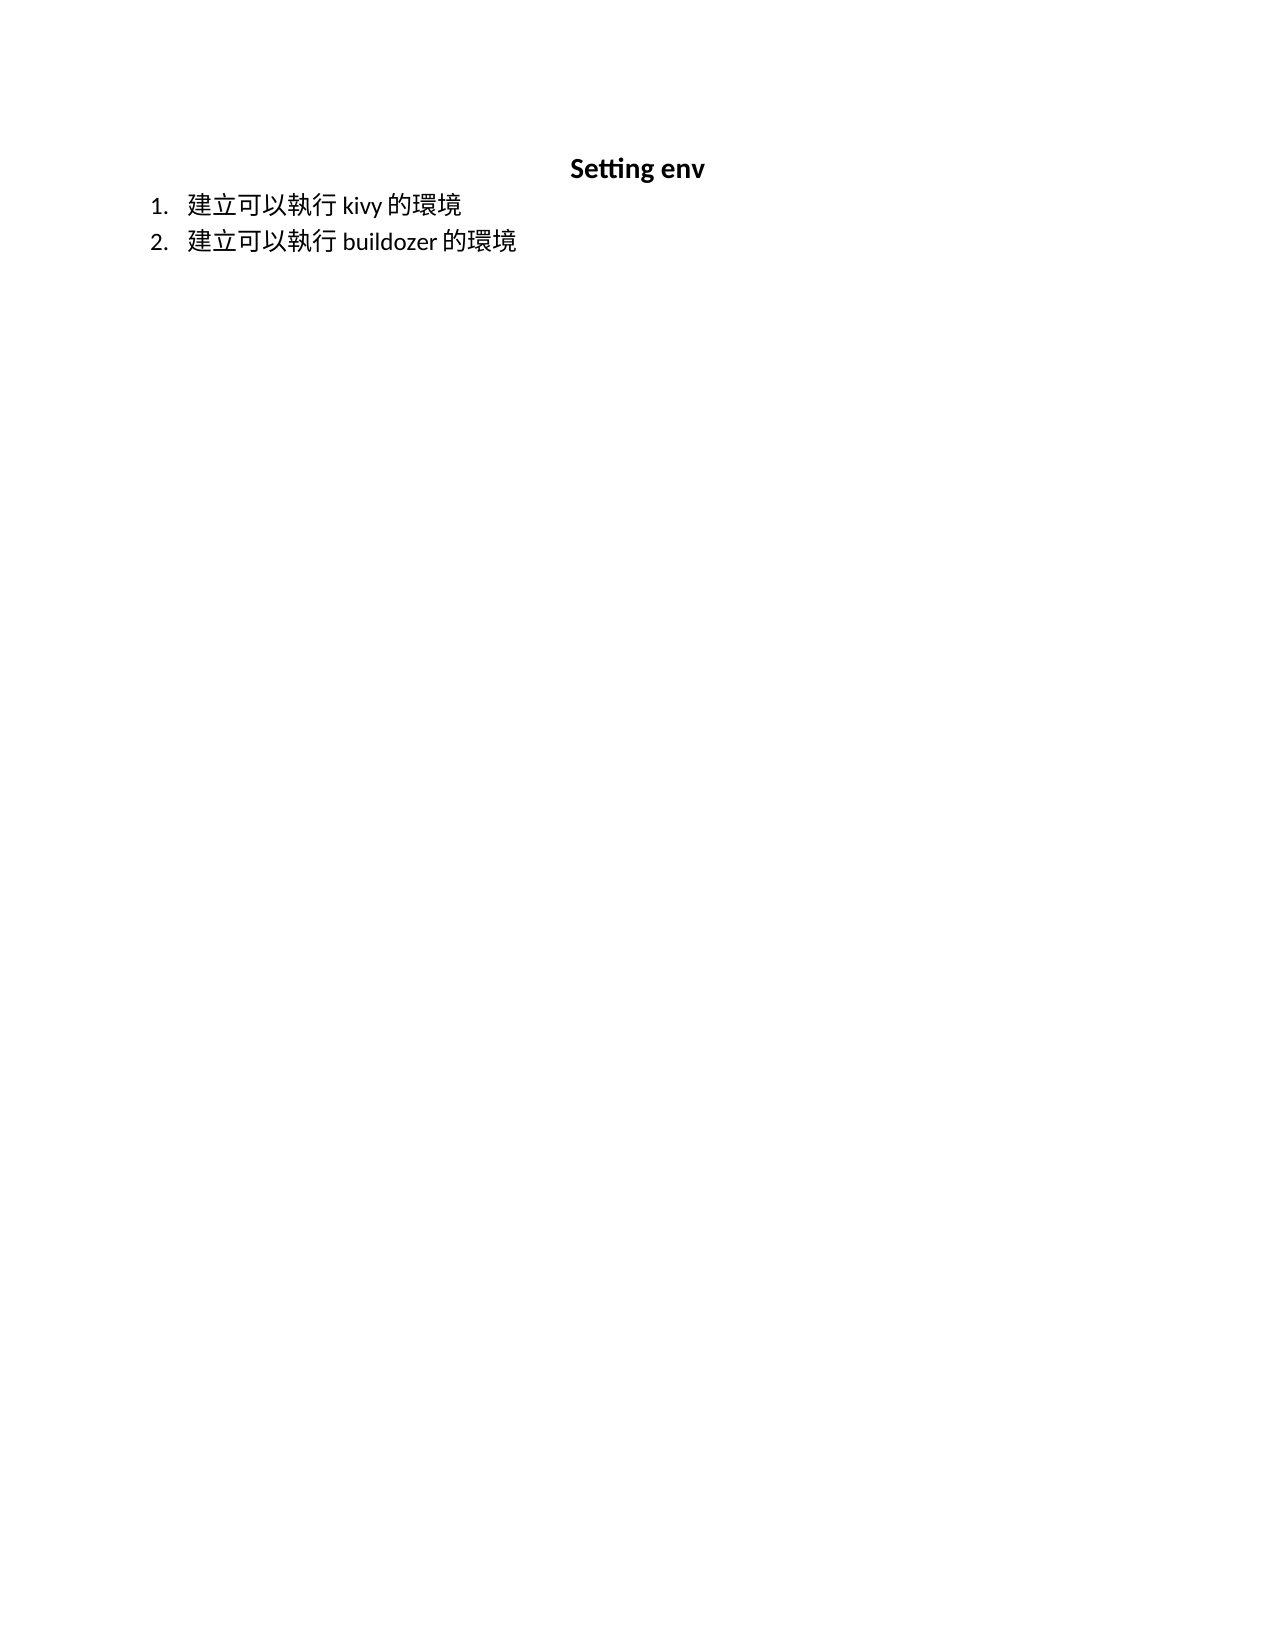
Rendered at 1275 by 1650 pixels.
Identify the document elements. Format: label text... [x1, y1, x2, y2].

list 建立可以執行kivy的環境 [150, 186, 1125, 222]
text Setting env [150, 150, 1125, 186]
list 建立可以執行buildozer的環境 [150, 222, 1125, 258]
